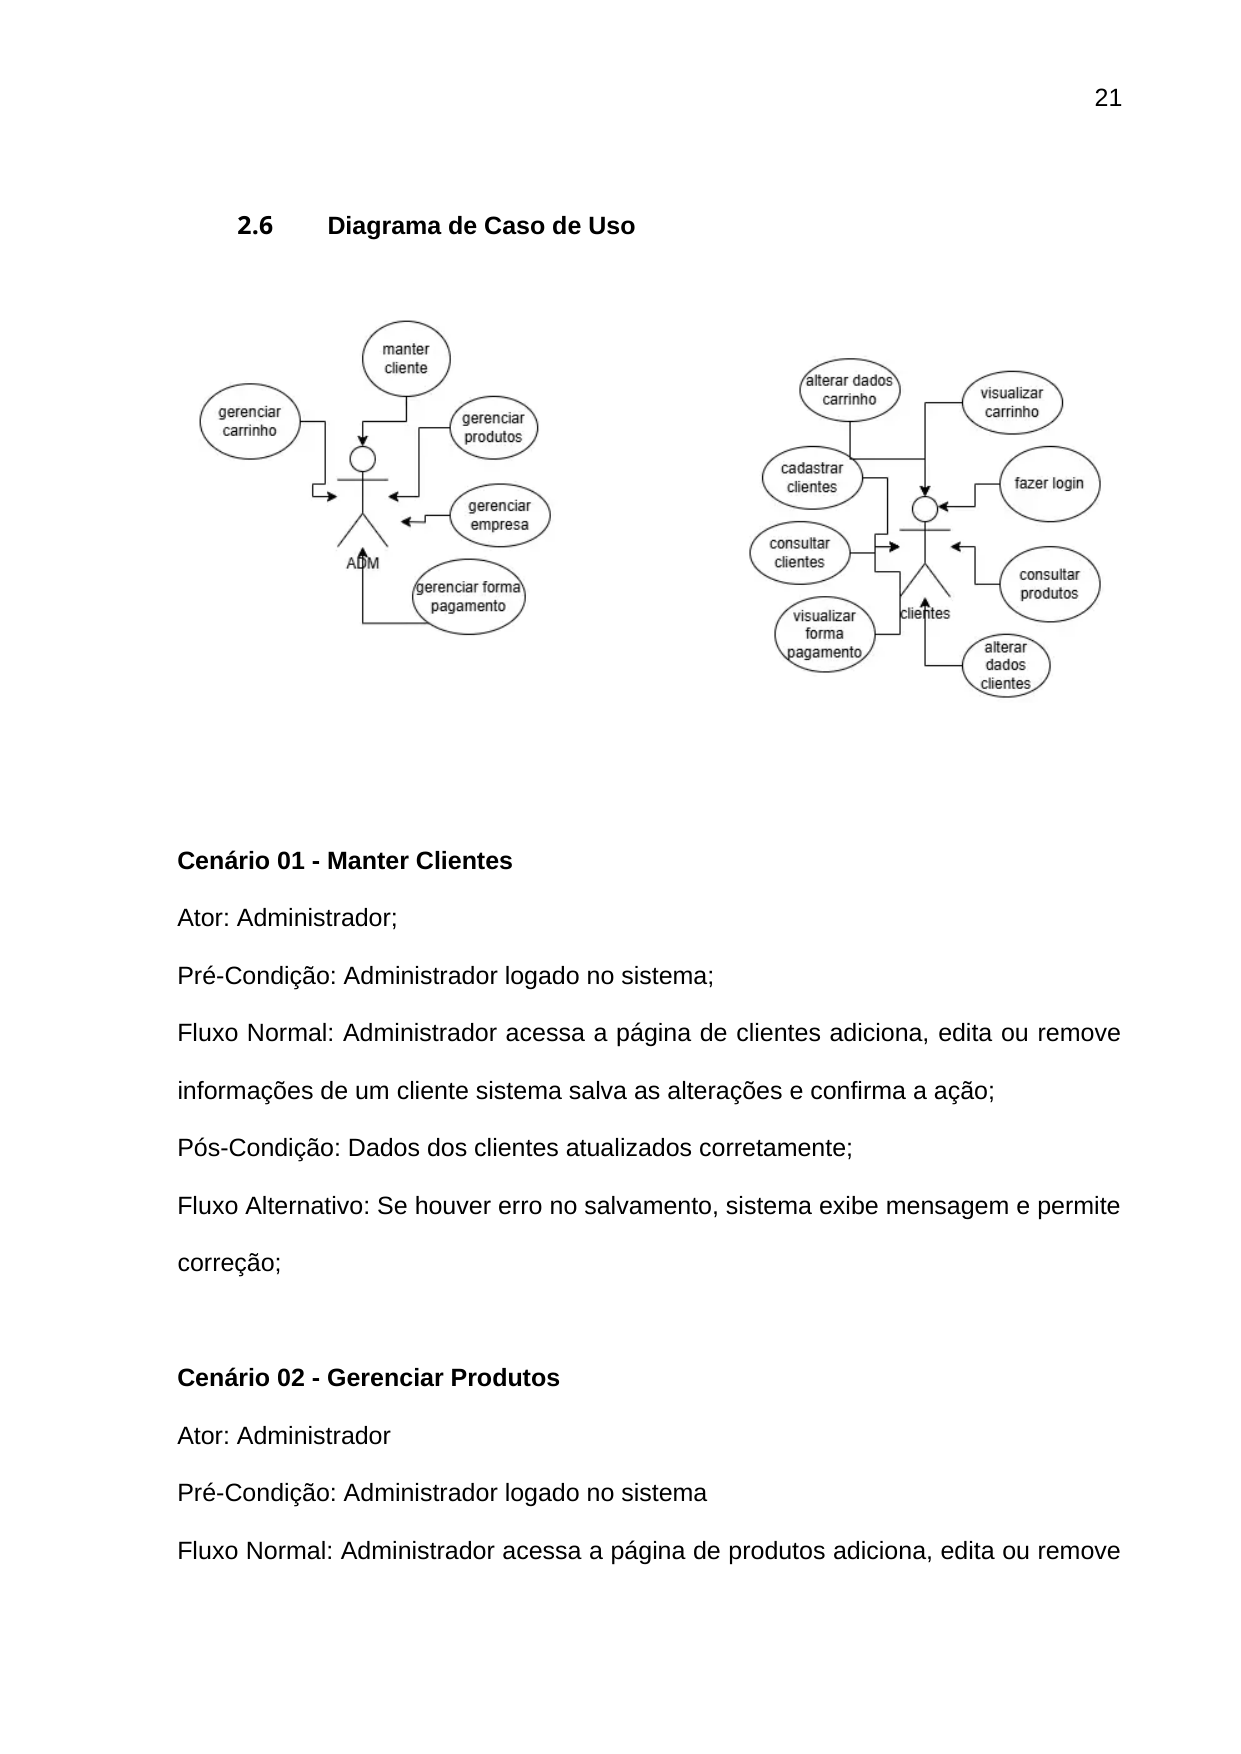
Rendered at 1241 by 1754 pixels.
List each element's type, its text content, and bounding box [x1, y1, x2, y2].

text Ator: Administrador; [177, 903, 1122, 932]
text Fluxo Normal: Administrador acessa a página de clientes adiciona, edita ou remove informações de um cliente sistema salva as alterações e confirma a ação; [177, 1018, 1122, 1104]
text Pré-Condição: Administrador logado no sistema; [177, 961, 1122, 989]
subtitle Diagrama de Caso de Uso [237, 198, 1122, 249]
text Cenário 01 - Manter Clientes [177, 846, 1122, 874]
text Fluxo Alternativo: Se houver erro no salvamento, sistema exibe mensagem e permite correção; [177, 1191, 1122, 1277]
text Ator: Administrador [177, 1421, 1122, 1449]
text Pré-Condição: Administrador logado no sistema [177, 1478, 1122, 1507]
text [177, 1536, 1122, 1564]
text Pós-Condição: Dados dos clientes atualizados corretamente; [177, 1133, 1122, 1162]
picture [177, 302, 1122, 719]
text Cenário 02 - Gerenciar Produtos [177, 1363, 1122, 1392]
